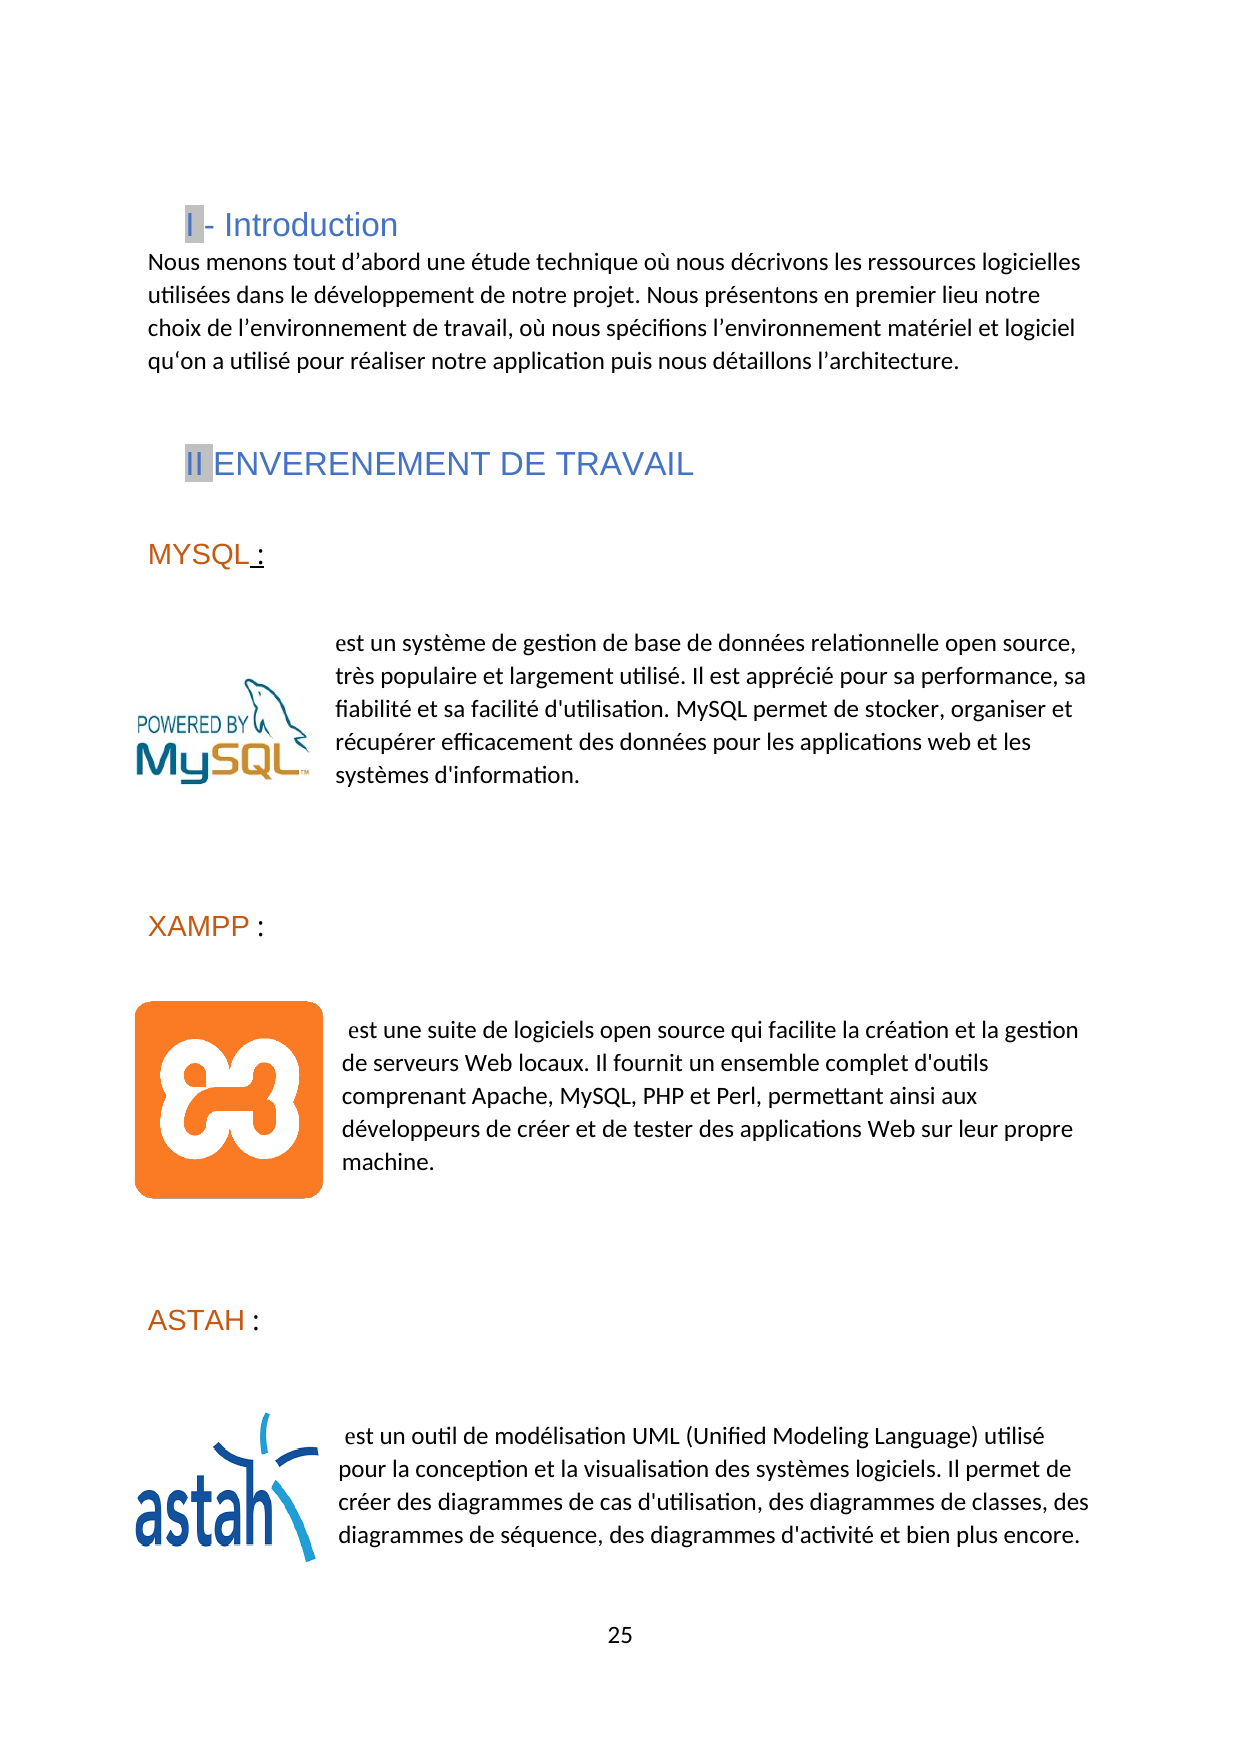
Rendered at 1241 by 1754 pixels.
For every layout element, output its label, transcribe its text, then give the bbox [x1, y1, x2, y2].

subtitle II ENVERENEMENT DE TRAVAIL [213, 444, 1093, 482]
text est un outil de modélisation UML (Unified Modeling Language) utilisé pour la conception et la visualisation des systèmes logiciels. Il permet de créer des diagrammes de cas d'utilisation, des diagrammes de classes, des diagrammes de séquence, des diagrammes d'activité et bien plus encore. [320, 1420, 1093, 1549]
text Nous menons tout d’abord une étude technique où nous décrivons les ressources logicielles utilisées dans le développement de notre projet. Nous présentons en premier lieu notre choix de l’environnement de travail, où nous spécifions l’environnement matériel et logiciel qu‘on a utilisé pour réaliser notre application puis nous détaillons l’architecture. [148, 246, 1093, 375]
text XAMPP : [148, 908, 1093, 945]
text MYSQL : [148, 535, 1093, 572]
picture [133, 1411, 320, 1565]
text est un système de gestion de base de données relationnelle open source, très populaire et largement utilisé. Il est apprécié pour sa performance, sa fiabilité et sa facilité d'utilisation. MySQL permet de stocker, organiser et récupérer efficacement des données pour les applications web et les systèmes d'information. [317, 627, 1093, 790]
picture [128, 627, 317, 849]
picture [134, 1001, 323, 1199]
text est une suite de logiciels open source qui facilite la création et la gestion de serveurs Web locaux. Il fournit un ensemble complet d'outils comprenant Apache, MySQL, PHP et Perl, permettant ainsi aux développeurs de créer et de tester des applications Web sur leur propre machine. [323, 1014, 1093, 1176]
subtitle I - Introduction [204, 205, 1093, 243]
text ASTAH : [148, 1301, 1093, 1338]
